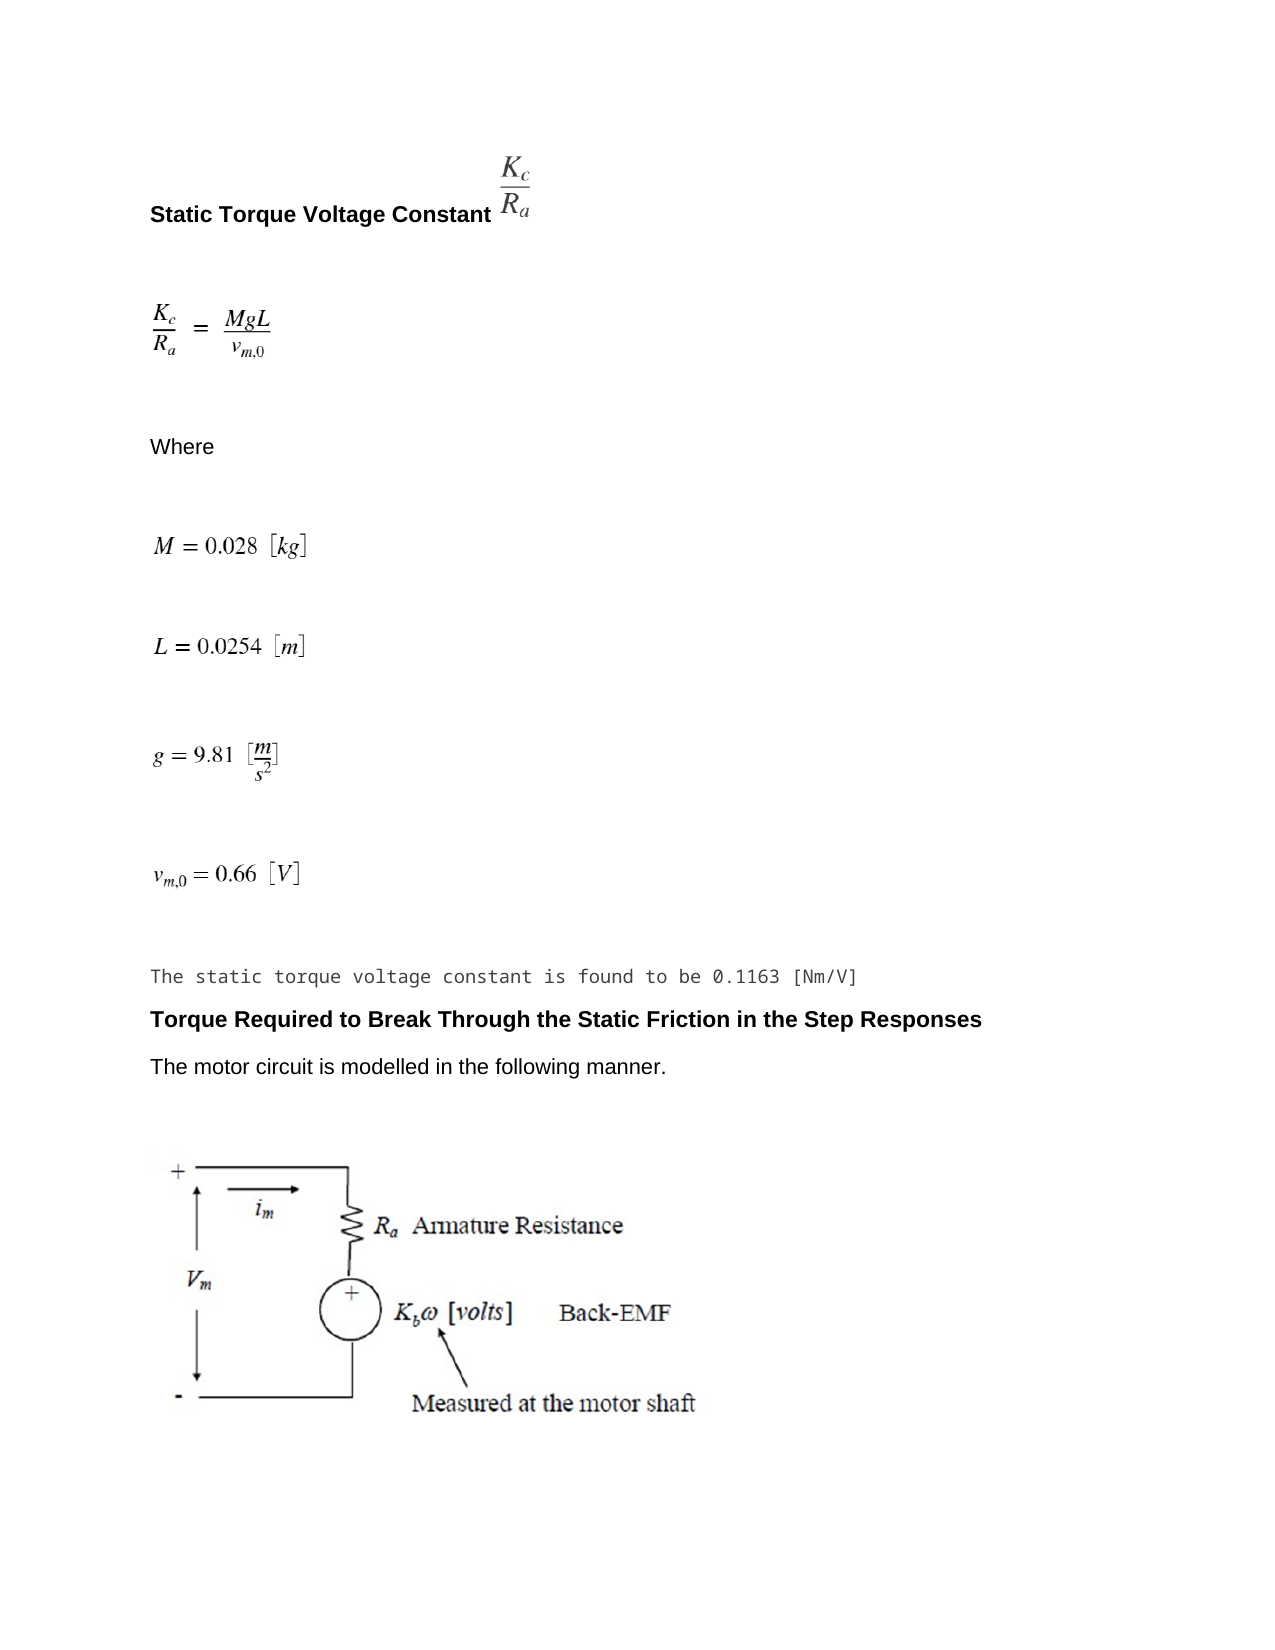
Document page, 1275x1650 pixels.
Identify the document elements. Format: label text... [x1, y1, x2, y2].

text The static torque voltage constant is found to be 0.1163 [Nm/V] [150, 963, 1125, 989]
subtitle Static Torque Voltage Constant [150, 150, 1125, 227]
subtitle Torque Required to Break Through the Static Friction in the Step Responses [150, 1006, 1125, 1032]
picture [150, 1151, 752, 1441]
picture [497, 150, 533, 223]
text Where [150, 434, 1125, 459]
picture [150, 532, 310, 560]
picture [150, 298, 273, 361]
picture [150, 732, 281, 787]
picture [150, 632, 308, 660]
picture [150, 860, 303, 891]
text The motor circuit is modelled in the following manner. [150, 1054, 1125, 1079]
